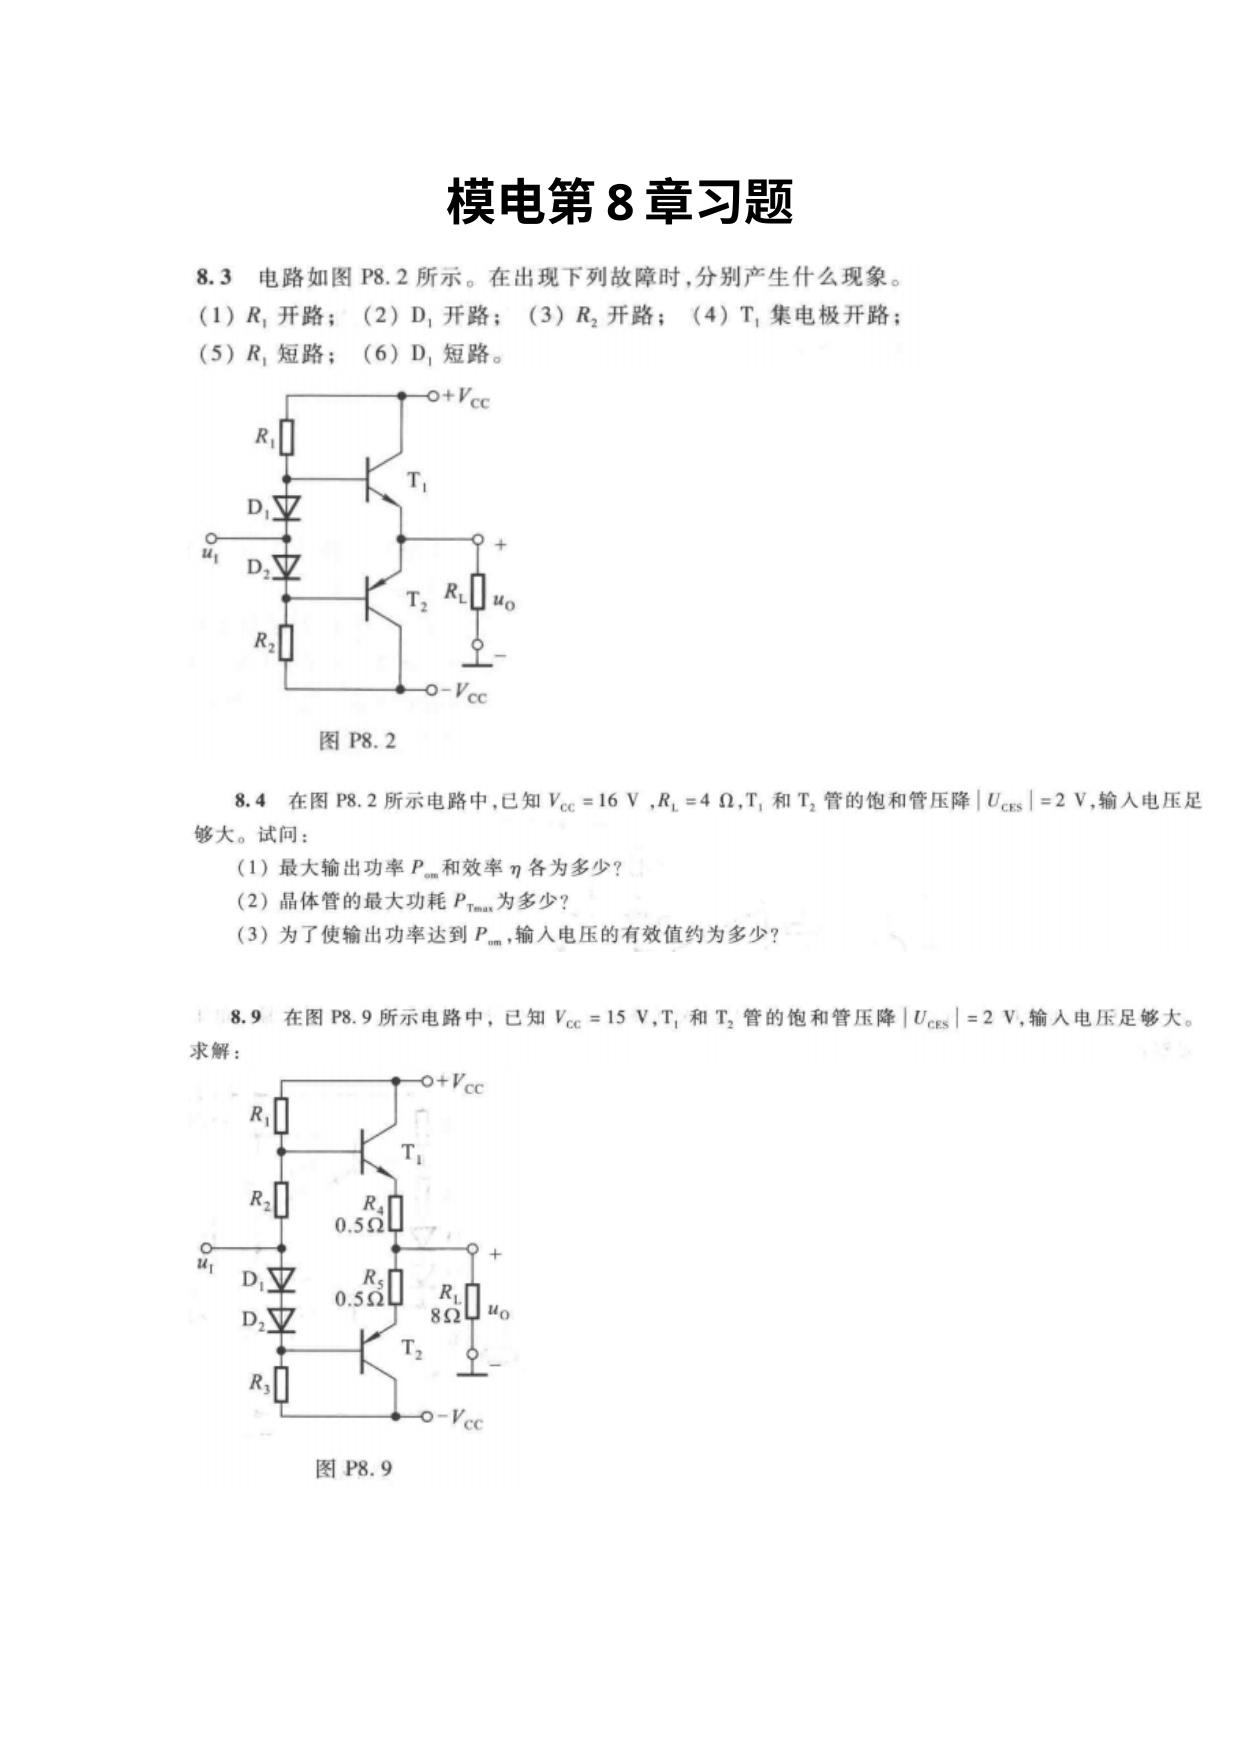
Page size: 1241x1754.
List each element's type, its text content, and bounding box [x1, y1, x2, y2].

picture [187, 1004, 1201, 1490]
text 模电第8章习题 [187, 162, 1053, 235]
picture [187, 261, 921, 760]
picture [187, 786, 1211, 952]
